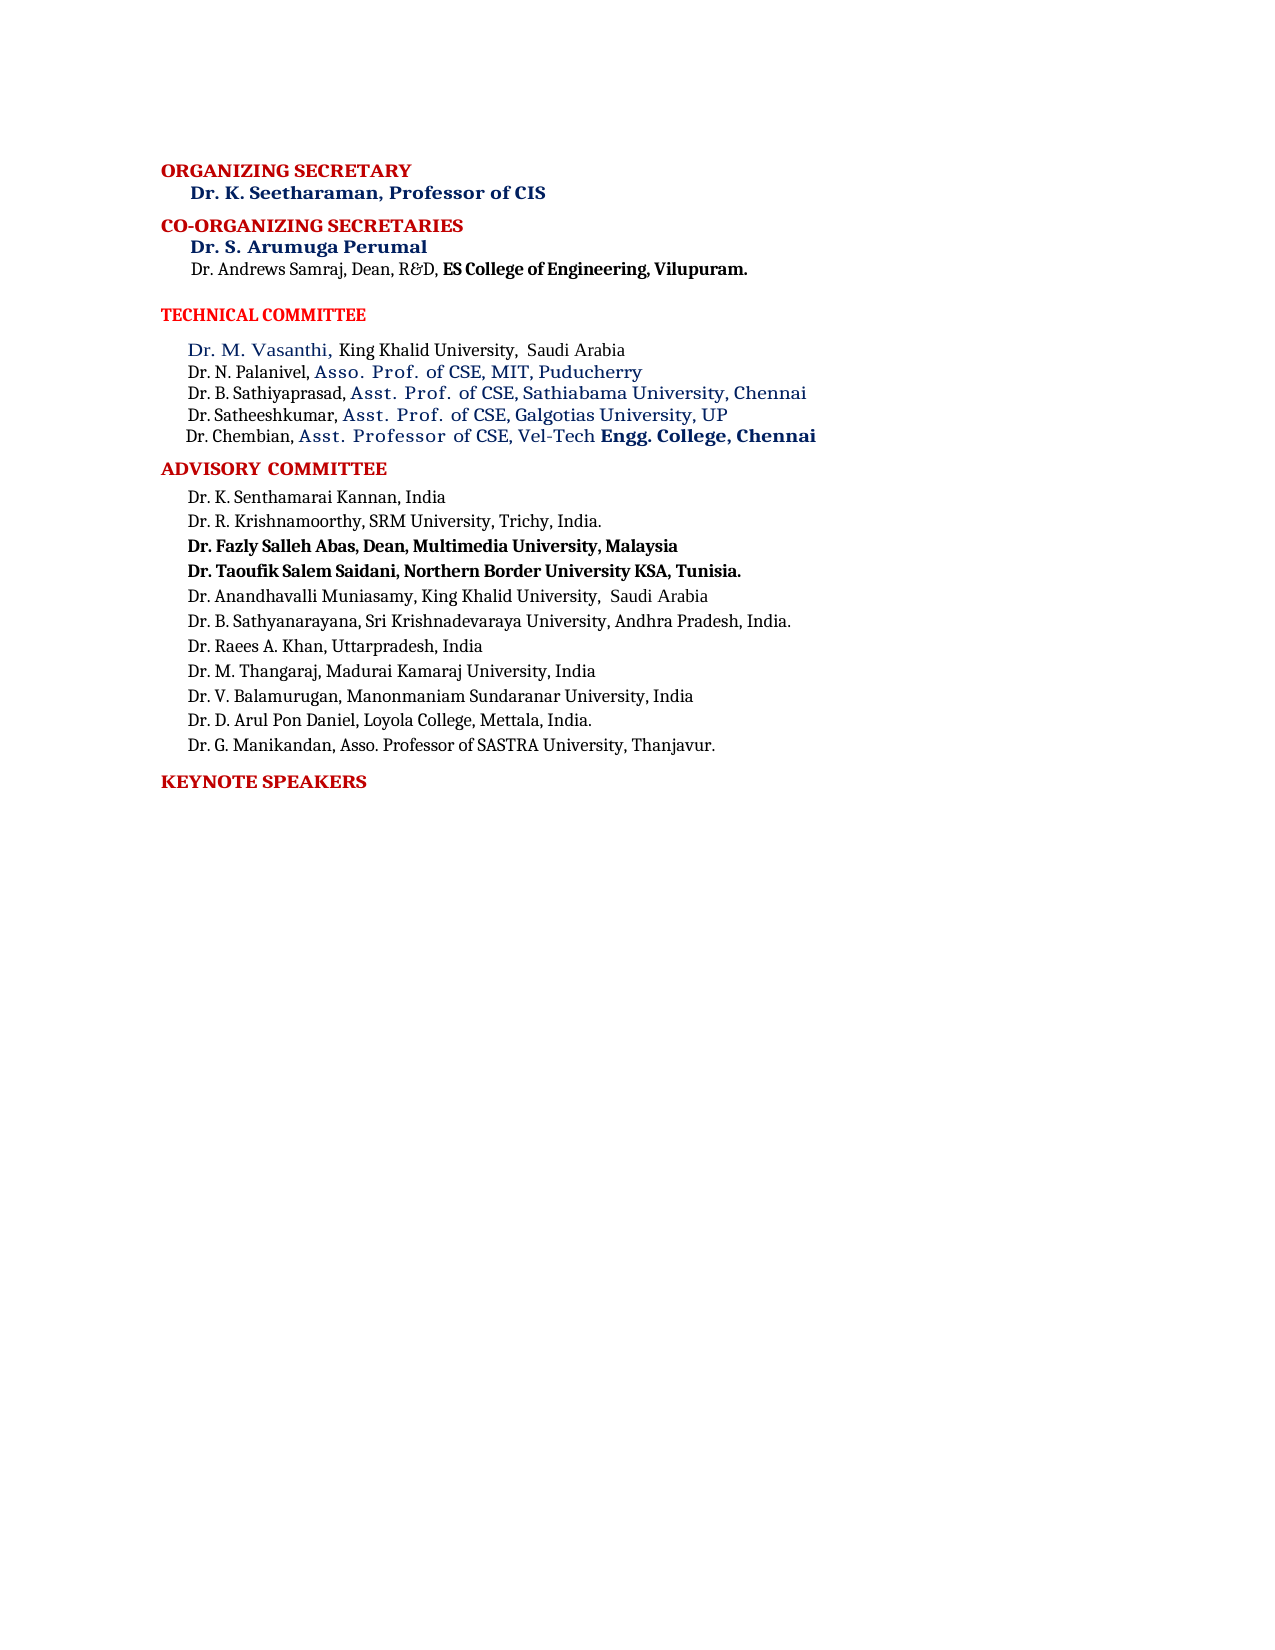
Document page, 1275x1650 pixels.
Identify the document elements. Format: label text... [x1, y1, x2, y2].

text Dr. Fazly Salleh Abas, Dean, Multimedia University, Malaysia [187, 536, 1125, 557]
text Dr. Andrews Samraj, Dean, R&D, ES College of Engineering, Vilupuram. [191, 258, 1125, 280]
text Dr. G. Manikandan, Asso. Professor of SASTRA University, Thanjavur. [187, 735, 1125, 756]
text TECHNICAL COMMITTEE [161, 305, 1125, 327]
text Dr. S. Arumuga Perumal [190, 237, 1125, 258]
text Dr. B. Sathiyaprasad, Asst. Prof. of CSE, Sathiabama University, Chennai [187, 383, 1125, 404]
text ORGANIZING SECRETARY [161, 161, 1125, 183]
text Dr. R. Krishnamoorthy, SRM University, Trichy, India. [187, 511, 1125, 532]
text Dr. D. Arul Pon Daniel, Loyola College, Mettala, India. [187, 710, 1125, 731]
text Dr. Satheeshkumar, Asst. Prof. of CSE, Galgotias University, UP [187, 404, 1125, 426]
text KEYNOTE SPEAKERS [161, 772, 1125, 793]
text Dr. Taoufik Salem Saidani, Northern Border University KSA, Tunisia. [187, 561, 671, 582]
text Dr. K. Seetharaman, Professor of CIS [190, 183, 1125, 204]
text Dr. B. Sathyanarayana, Sri Krishnadevaraya University, Andhra Pradesh, India. [187, 611, 1189, 632]
text Dr. Anandhavalli Muniasamy, King Khalid University, Saudi Arabia [187, 585, 1189, 607]
text ADVISORY COMMITTEE [161, 458, 1125, 480]
text Dr. Chembian, Asst. Professor of CSE, Vel-Tech Engg. College, Chennai [161, 426, 1125, 447]
text Dr. M. Thangaraj, Madurai Kamaraj University, India [187, 660, 1125, 682]
text Dr. Raees A. Khan, Uttarpradesh, India [187, 636, 1125, 657]
text Dr. V. Balamurugan, Manonmaniam Sundaranar University, India [187, 685, 1125, 707]
text Dr. M. Vasanthi, King Khalid University, Saudi Arabia [187, 339, 1189, 361]
text Dr. N. Palanivel, Asso. Prof. of CSE, MIT, Puducherry [187, 361, 1125, 383]
text Dr. K. Senthamarai Kannan, India [187, 486, 1125, 508]
text Dr. Taoufik Salem Saidani, Northern Border University KSA, Tunisia. [676, 561, 1125, 582]
text CO-ORGANIZING SECRETARIES [161, 215, 1125, 237]
